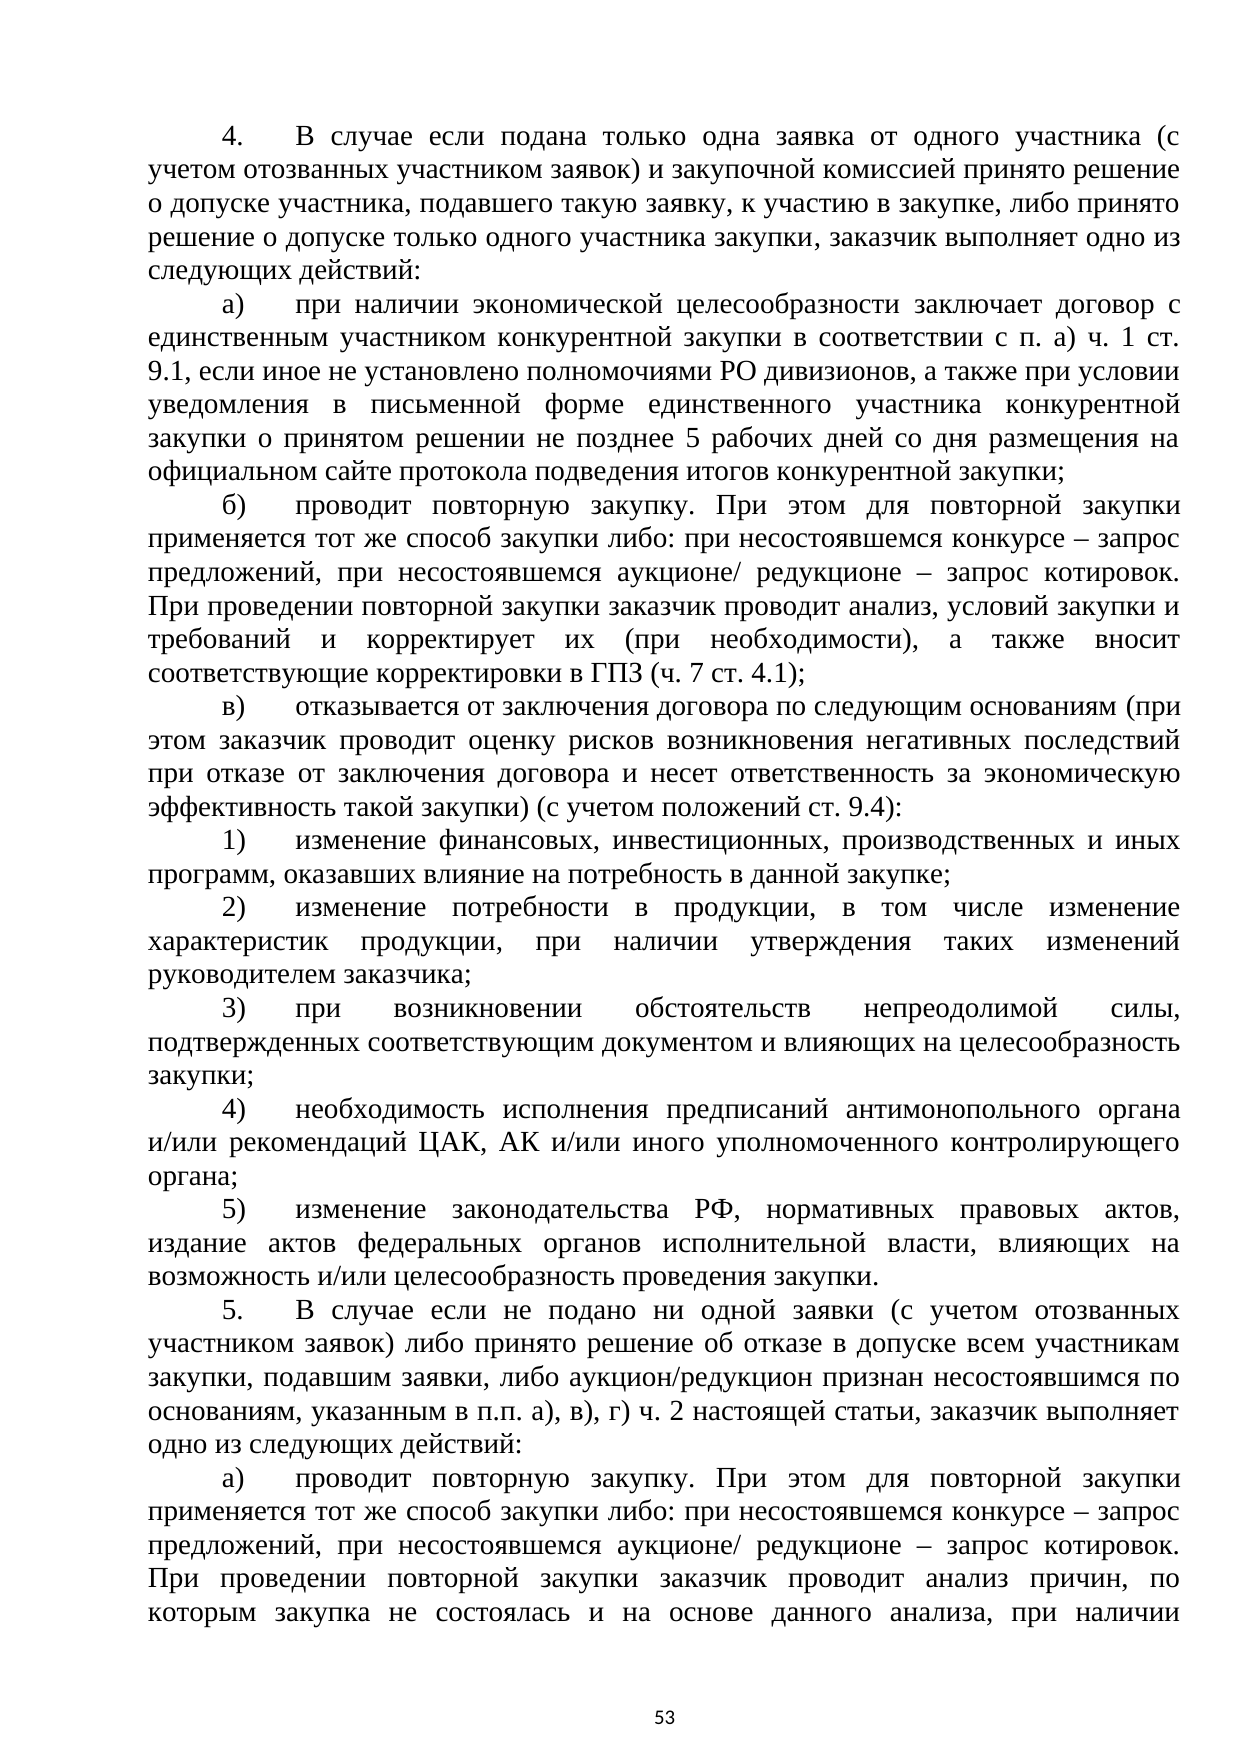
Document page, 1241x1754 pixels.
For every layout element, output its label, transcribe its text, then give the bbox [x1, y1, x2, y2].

text 2) изменение потребности в продукции, в том числе изменение характеристик продукции, при наличии утверждения таких изменений руководителем заказчика; [148, 889, 1181, 990]
text 4) необходимость исполнения предписаний антимонопольного органа и/или рекомендаций ЦАК, АК и/или иного уполномоченного контролирующего органа; [148, 1091, 1181, 1191]
list В случае если подана только одна заявка от одного участника (с учетом отозванных участником заявок) и закупочной комиссией принято решение о допуске участника, подавшего такую заявку, к участию в закупке, либо принято решение о допуске только одного участника закупки, заказчик выполняет одно из следующих действий: [148, 118, 1181, 286]
text 3) при возникновении обстоятельств непреодолимой силы, подтвержденных соответствующим документом и влияющих на целесообразность закупки; [148, 990, 1181, 1091]
text 1) изменение финансовых, инвестиционных, производственных и иных программ, оказавших влияние на потребность в данной закупке; [148, 822, 1181, 889]
list отказывается от заключения договора по следующим основаниям (при этом заказчик проводит оценку рисков возникновения негативных последствий при отказе от заключения договора и несет ответственность за экономическую эффективность такой закупки) (с учетом положений ст. 9.4): [148, 688, 1181, 822]
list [148, 1460, 1181, 1627]
list проводит повторную закупку. При этом для повторной закупки применяется тот же способ закупки либо: при несостоявшемся конкурсе – запрос предложений, при несостоявшемся аукционе/ редукционе – запрос котировок. При проведении повторной закупки заказчик проводит анализ, условий закупки и требований и корректирует их (при необходимости), а также вносит соответствующие корректировки в ГПЗ (ч. 7 ст. 4.1); [148, 487, 1181, 688]
text 5) изменение законодательства РФ, нормативных правовых актов, издание актов федеральных органов исполнительной власти, влияющих на возможность и/или целесообразность проведения закупки. [148, 1191, 1181, 1292]
list В случае если не подано ни одной заявки (с учетом отозванных участником заявок) либо принято решение об отказе в допуске всем участникам закупки, подавшим заявки, либо аукцион/редукцион признан несостоявшимся по основаниям, указанным в п.п. а), в), г) ч. 2 настоящей статьи, заказчик выполняет одно из следующих действий: [148, 1292, 1181, 1460]
list при наличии экономической целесообразности заключает договор с единственным участником конкурентной закупки в соответствии с п. а) ч. 1 ст. 9.1, если иное не установлено полномочиями РО дивизионов, а также при условии уведомления в письменной форме единственного участника конкурентной закупки о принятом решении не позднее 5 рабочих дней со дня размещения на официальном сайте протокола подведения итогов конкурентной закупки; [148, 286, 1181, 487]
